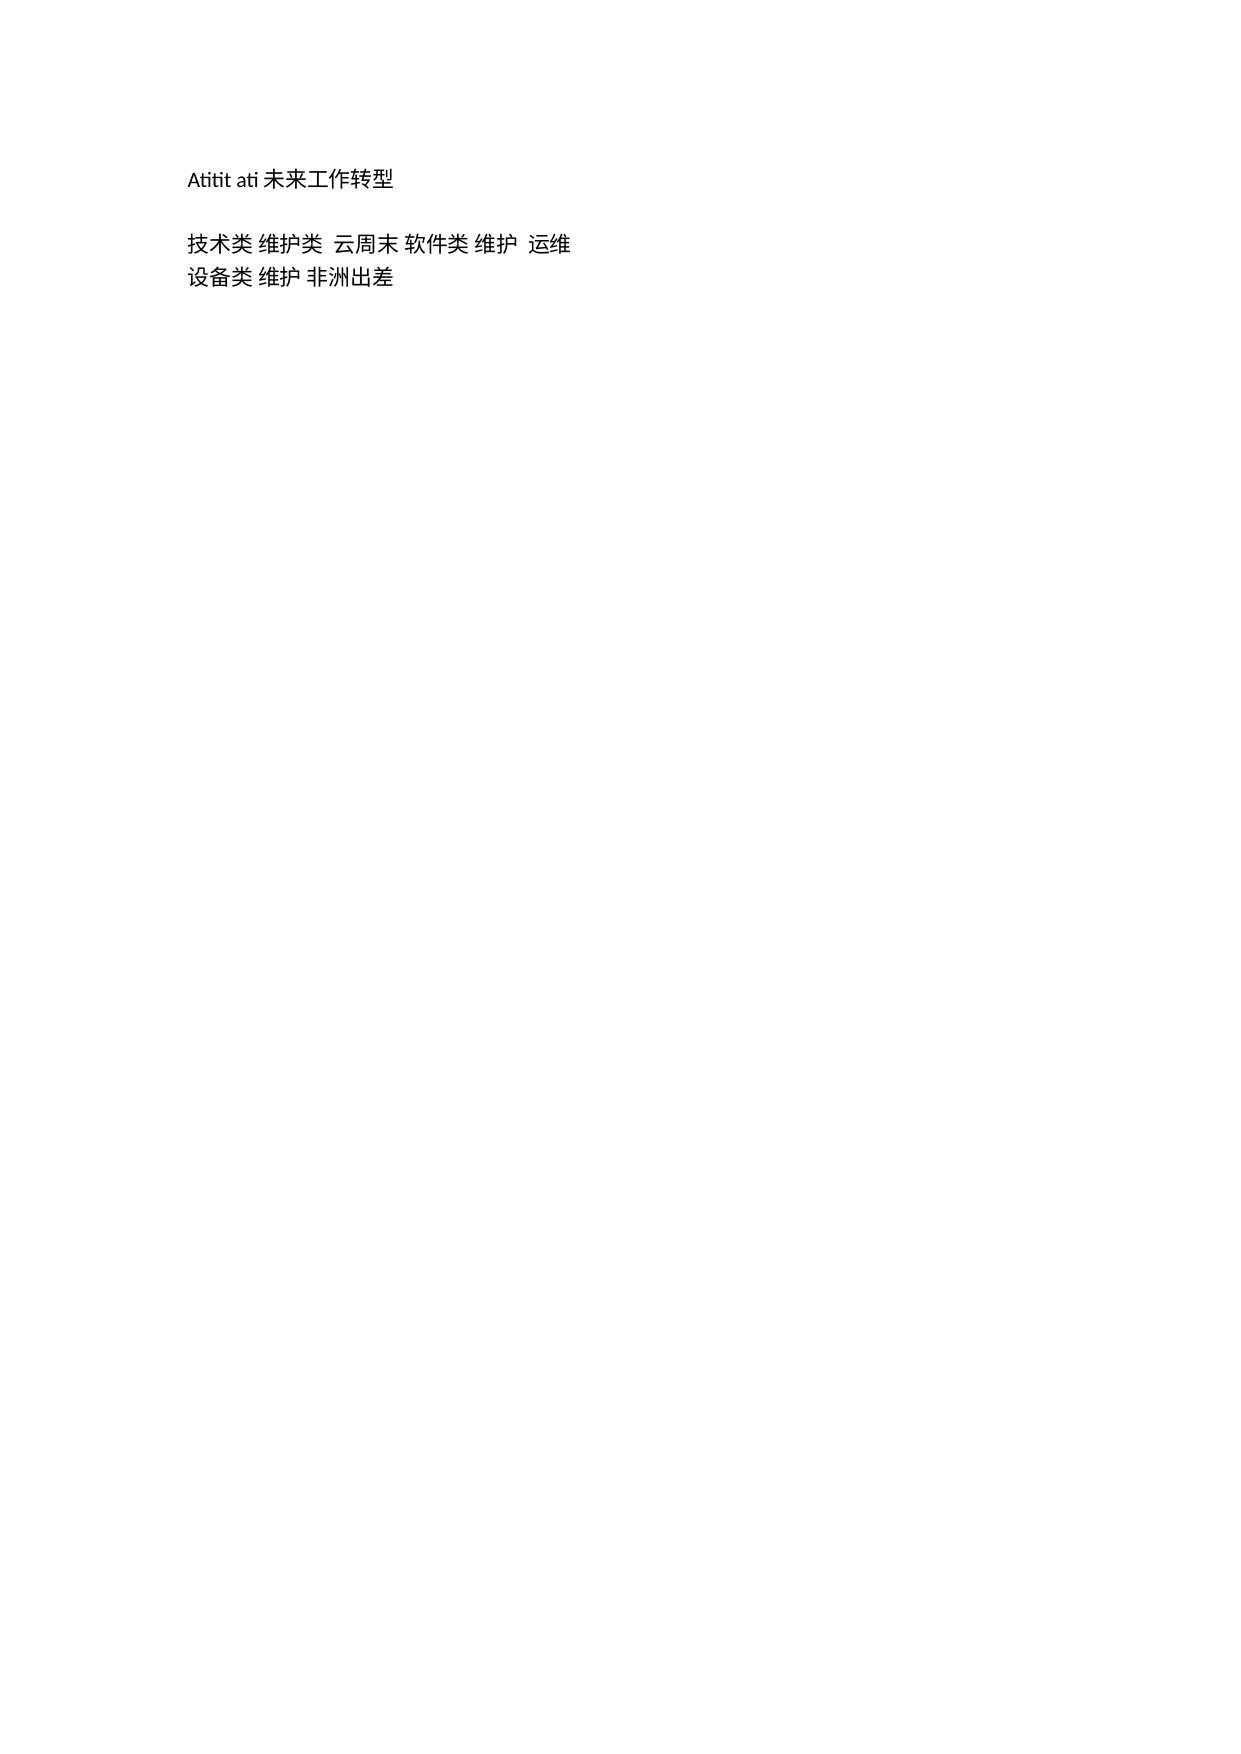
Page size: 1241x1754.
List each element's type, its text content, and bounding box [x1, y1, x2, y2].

text 设备类 维护 非洲出差 [187, 259, 1053, 292]
text Atitit ati未来工作转型 [187, 162, 1053, 194]
text 技术类 维护类 云周末 软件类 维护 运维 [187, 227, 1053, 259]
